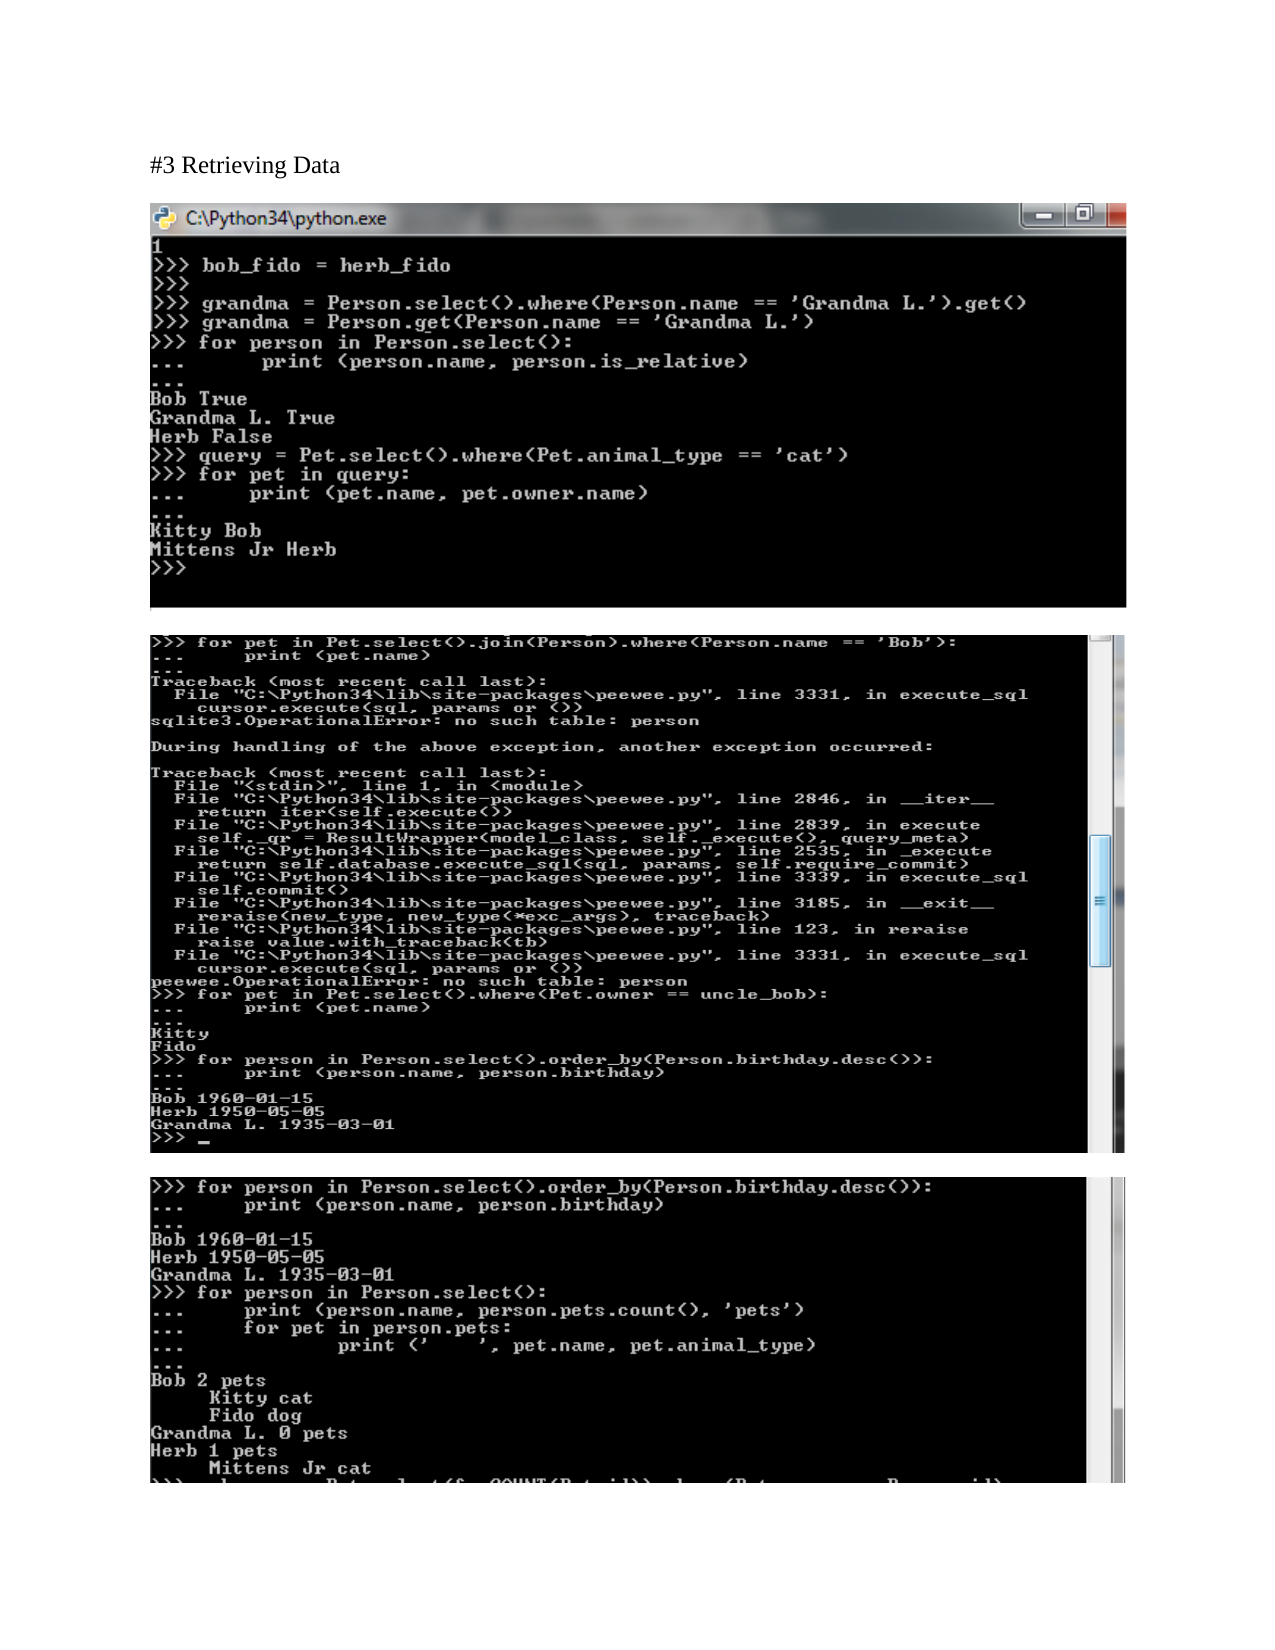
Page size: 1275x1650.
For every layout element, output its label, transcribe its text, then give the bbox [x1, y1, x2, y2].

picture [150, 1177, 1125, 1483]
picture [150, 203, 1127, 611]
text #3 Retrieving Data [150, 150, 1125, 179]
picture [150, 635, 1125, 1153]
